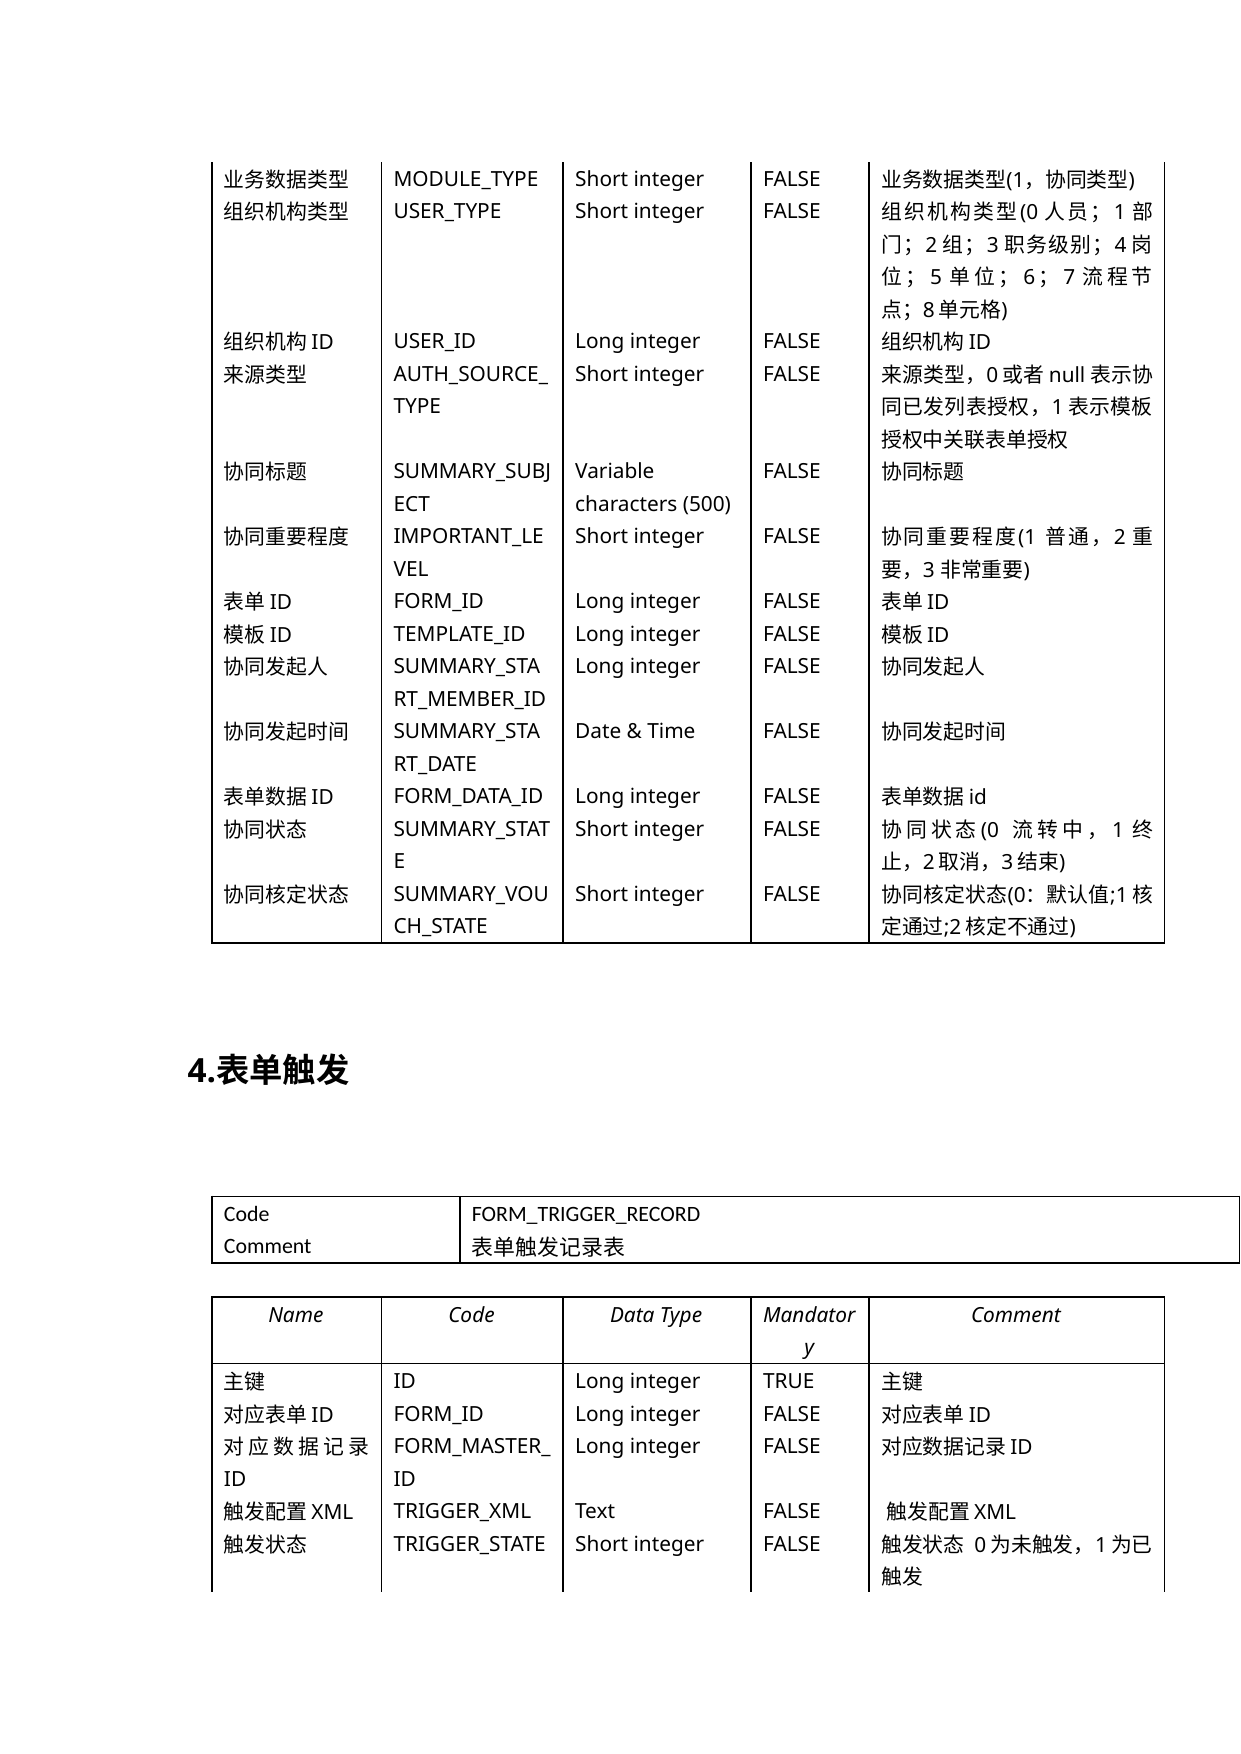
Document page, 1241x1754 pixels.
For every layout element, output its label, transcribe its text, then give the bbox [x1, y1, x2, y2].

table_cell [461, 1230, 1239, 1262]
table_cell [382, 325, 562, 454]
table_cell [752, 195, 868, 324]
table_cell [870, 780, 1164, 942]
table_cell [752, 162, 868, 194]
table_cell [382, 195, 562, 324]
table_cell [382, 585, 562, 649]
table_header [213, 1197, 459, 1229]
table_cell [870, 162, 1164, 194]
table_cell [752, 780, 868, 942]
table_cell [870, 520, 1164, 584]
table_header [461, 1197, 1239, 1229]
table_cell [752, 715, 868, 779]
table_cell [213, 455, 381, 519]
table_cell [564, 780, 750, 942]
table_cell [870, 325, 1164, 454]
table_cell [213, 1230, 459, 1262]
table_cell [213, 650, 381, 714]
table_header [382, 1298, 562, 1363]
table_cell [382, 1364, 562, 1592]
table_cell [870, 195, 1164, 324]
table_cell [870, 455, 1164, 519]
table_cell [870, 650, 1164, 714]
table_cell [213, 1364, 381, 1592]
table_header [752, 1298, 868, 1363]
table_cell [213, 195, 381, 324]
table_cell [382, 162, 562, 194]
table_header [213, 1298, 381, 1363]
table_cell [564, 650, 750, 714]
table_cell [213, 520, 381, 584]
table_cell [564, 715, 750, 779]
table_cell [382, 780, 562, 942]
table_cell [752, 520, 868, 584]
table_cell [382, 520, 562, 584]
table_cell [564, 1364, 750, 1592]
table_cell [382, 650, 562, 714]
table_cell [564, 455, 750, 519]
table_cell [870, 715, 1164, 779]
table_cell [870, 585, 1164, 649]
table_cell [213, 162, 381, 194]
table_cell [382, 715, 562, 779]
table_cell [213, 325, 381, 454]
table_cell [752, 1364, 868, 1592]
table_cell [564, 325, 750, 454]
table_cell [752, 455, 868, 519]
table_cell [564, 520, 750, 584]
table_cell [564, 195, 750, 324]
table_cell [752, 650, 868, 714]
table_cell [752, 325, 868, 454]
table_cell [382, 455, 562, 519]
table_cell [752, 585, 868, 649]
subtitle 4.表单触发 [187, 1036, 1053, 1101]
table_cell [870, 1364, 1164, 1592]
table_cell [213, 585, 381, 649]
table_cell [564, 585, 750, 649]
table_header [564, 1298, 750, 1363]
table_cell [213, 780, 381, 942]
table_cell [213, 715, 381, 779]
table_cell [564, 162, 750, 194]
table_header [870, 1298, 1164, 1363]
